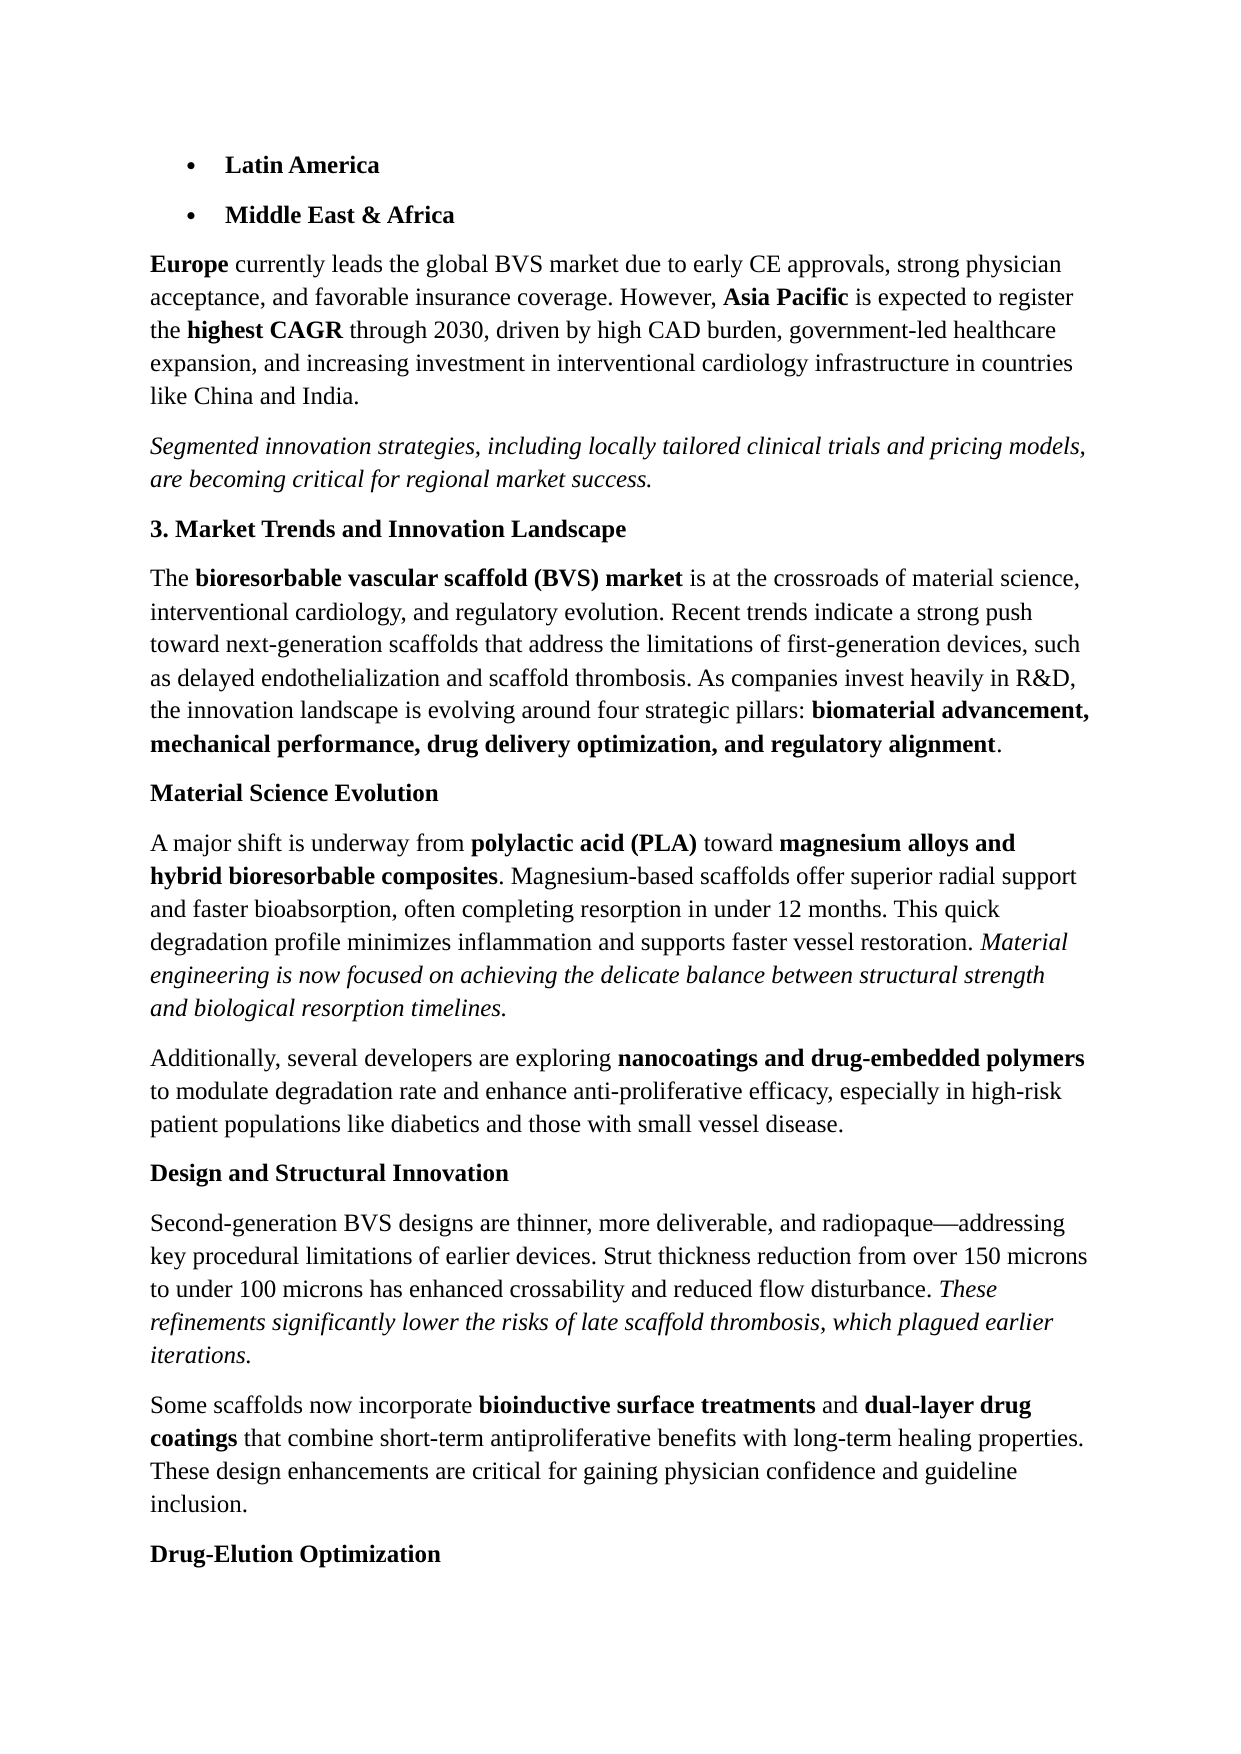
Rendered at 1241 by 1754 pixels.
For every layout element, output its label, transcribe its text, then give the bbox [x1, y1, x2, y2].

text Drug-Elution Optimization [150, 1539, 1090, 1567]
text Some scaffolds now incorporate bioinductive surface treatments and dual-layer drug coatings that combine short-term antiproliferative benefits with long-term healing properties. These design enhancements are critical for gaining physician confidence and guideline inclusion. [150, 1390, 1090, 1518]
text The bioresorbable vascular scaffold (BVS) market is at the crossroads of material science, interventional cardiology, and regulatory evolution. Recent trends indicate a strong push toward next-generation scaffolds that address the limitations of first-generation devices, such as delayed endothelialization and scaffold thrombosis. As companies invest heavily in R&D, the innovation landscape is evolving around four strategic pillars: biomaterial advancement, mechanical performance, drug delivery optimization, and regulatory alignment. [150, 563, 1090, 757]
list Latin America [187, 150, 1090, 179]
list Middle East & Africa [187, 200, 1090, 228]
text Material Science Evolution [150, 778, 1090, 807]
text Second-generation BVS designs are thinner, more deliverable, and radiopaque—addressing key procedural limitations of earlier devices. Strut thickness reduction from over 150 microns to under 100 microns has enhanced crossability and reduced flow disturbance. These refinements significantly lower the risks of late scaffold thrombosis, which plagued earlier iterations. [150, 1208, 1090, 1369]
text Europe currently leads the global BVS market due to early CE approvals, strong physician acceptance, and favorable insurance coverage. However, Asia Pacific is expected to register the highest CAGR through 2030, driven by high CAD burden, government-led healthcare expansion, and increasing investment in interventional cardiology infrastructure in countries like China and India. [150, 249, 1090, 410]
text 3. Market Trends and Innovation Landscape [150, 514, 1090, 543]
text A major shift is underway from polylactic acid (PLA) toward magnesium alloys and hybrid bioresorbable composites. Magnesium-based scaffolds offer superior radial support and faster bioabsorption, often completing resorption in under 12 months. This quick degradation profile minimizes inflammation and supports faster vessel restoration. Material engineering is now focused on achieving the delicate balance between structural strength and biological resorption timelines. [150, 828, 1090, 1022]
text Additionally, several developers are exploring nanocoatings and drug-embedded polymers to modulate degradation rate and enhance anti-proliferative efficacy, especially in high-risk patient populations like diabetics and those with small vessel disease. [150, 1043, 1090, 1138]
text Segmented innovation strategies, including locally tailored clinical trials and pricing models, are becoming critical for regional market success. [150, 431, 1090, 493]
text Design and Structural Innovation [150, 1158, 1090, 1187]
